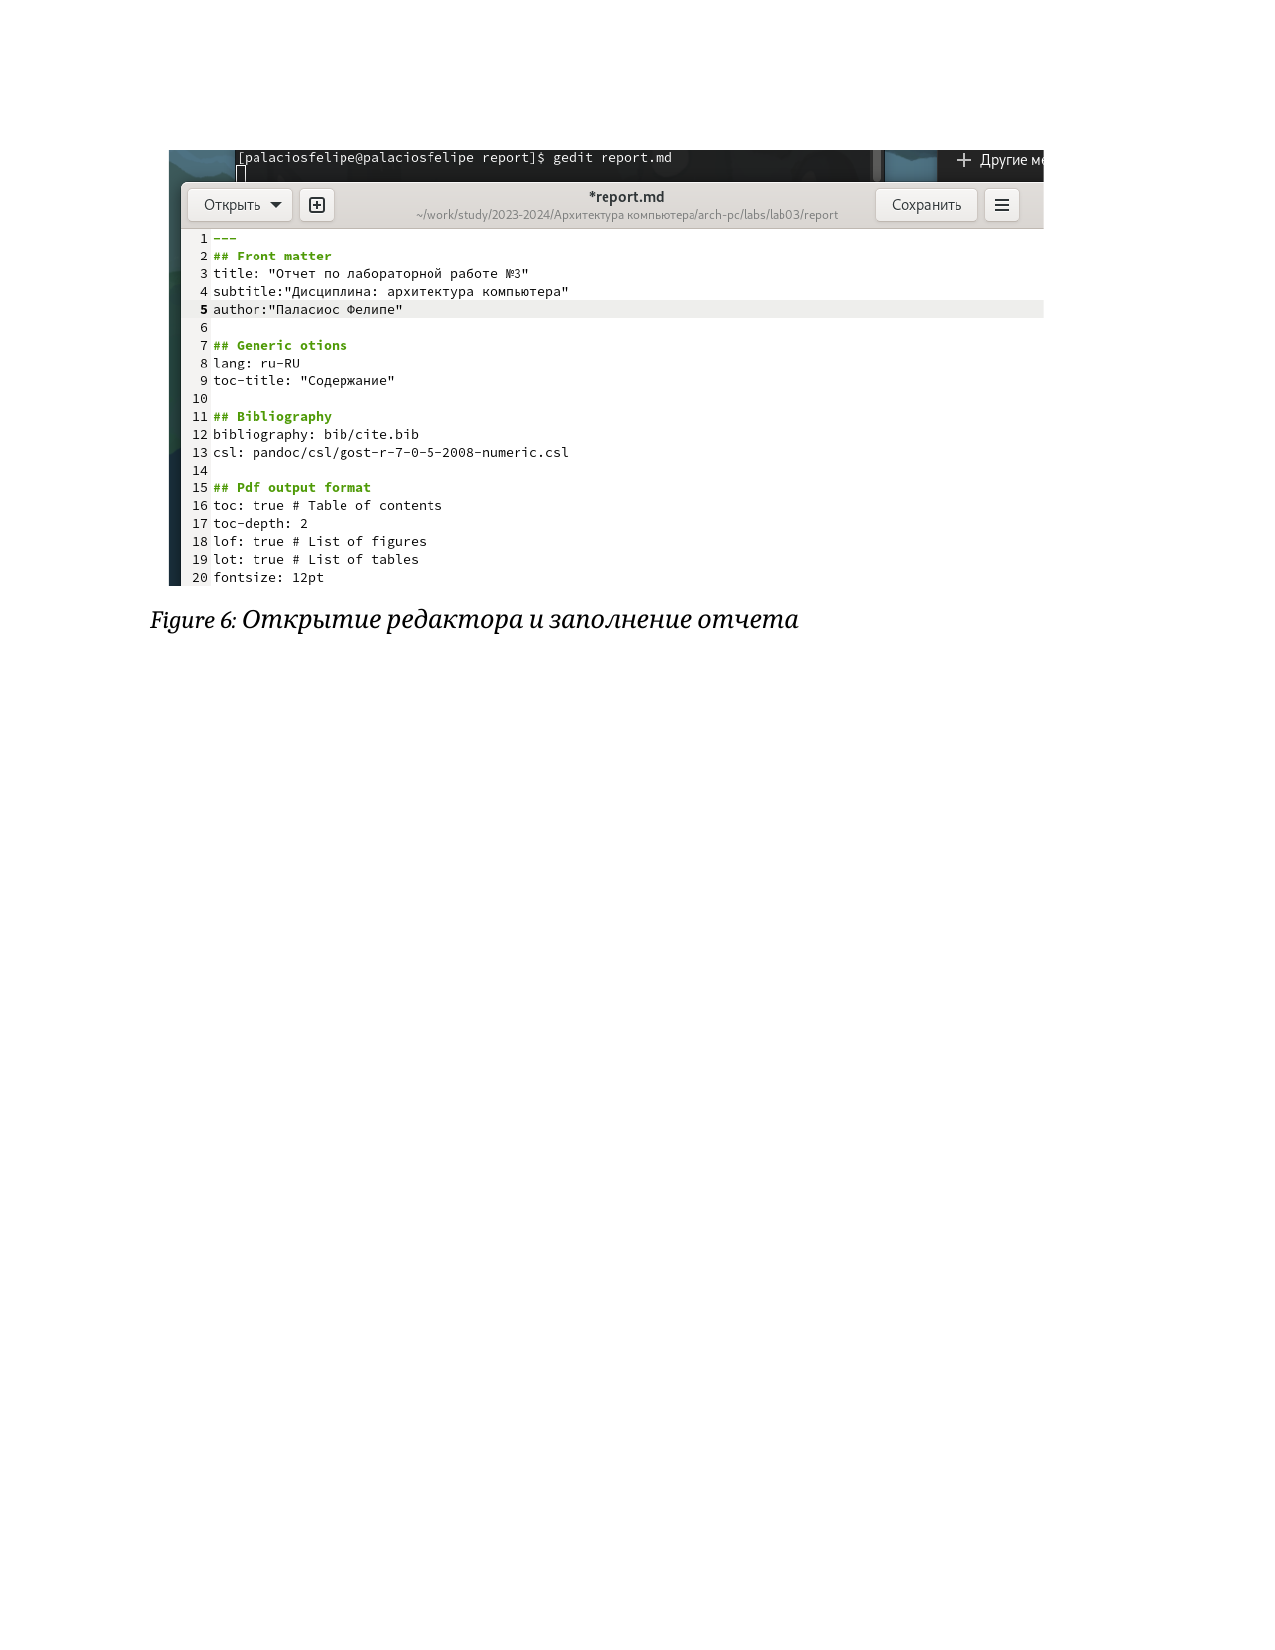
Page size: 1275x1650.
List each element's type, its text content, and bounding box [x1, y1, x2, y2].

text Figure 6: Открытие редактора и заполнение отчета [150, 606, 1125, 635]
picture [168, 150, 1044, 586]
